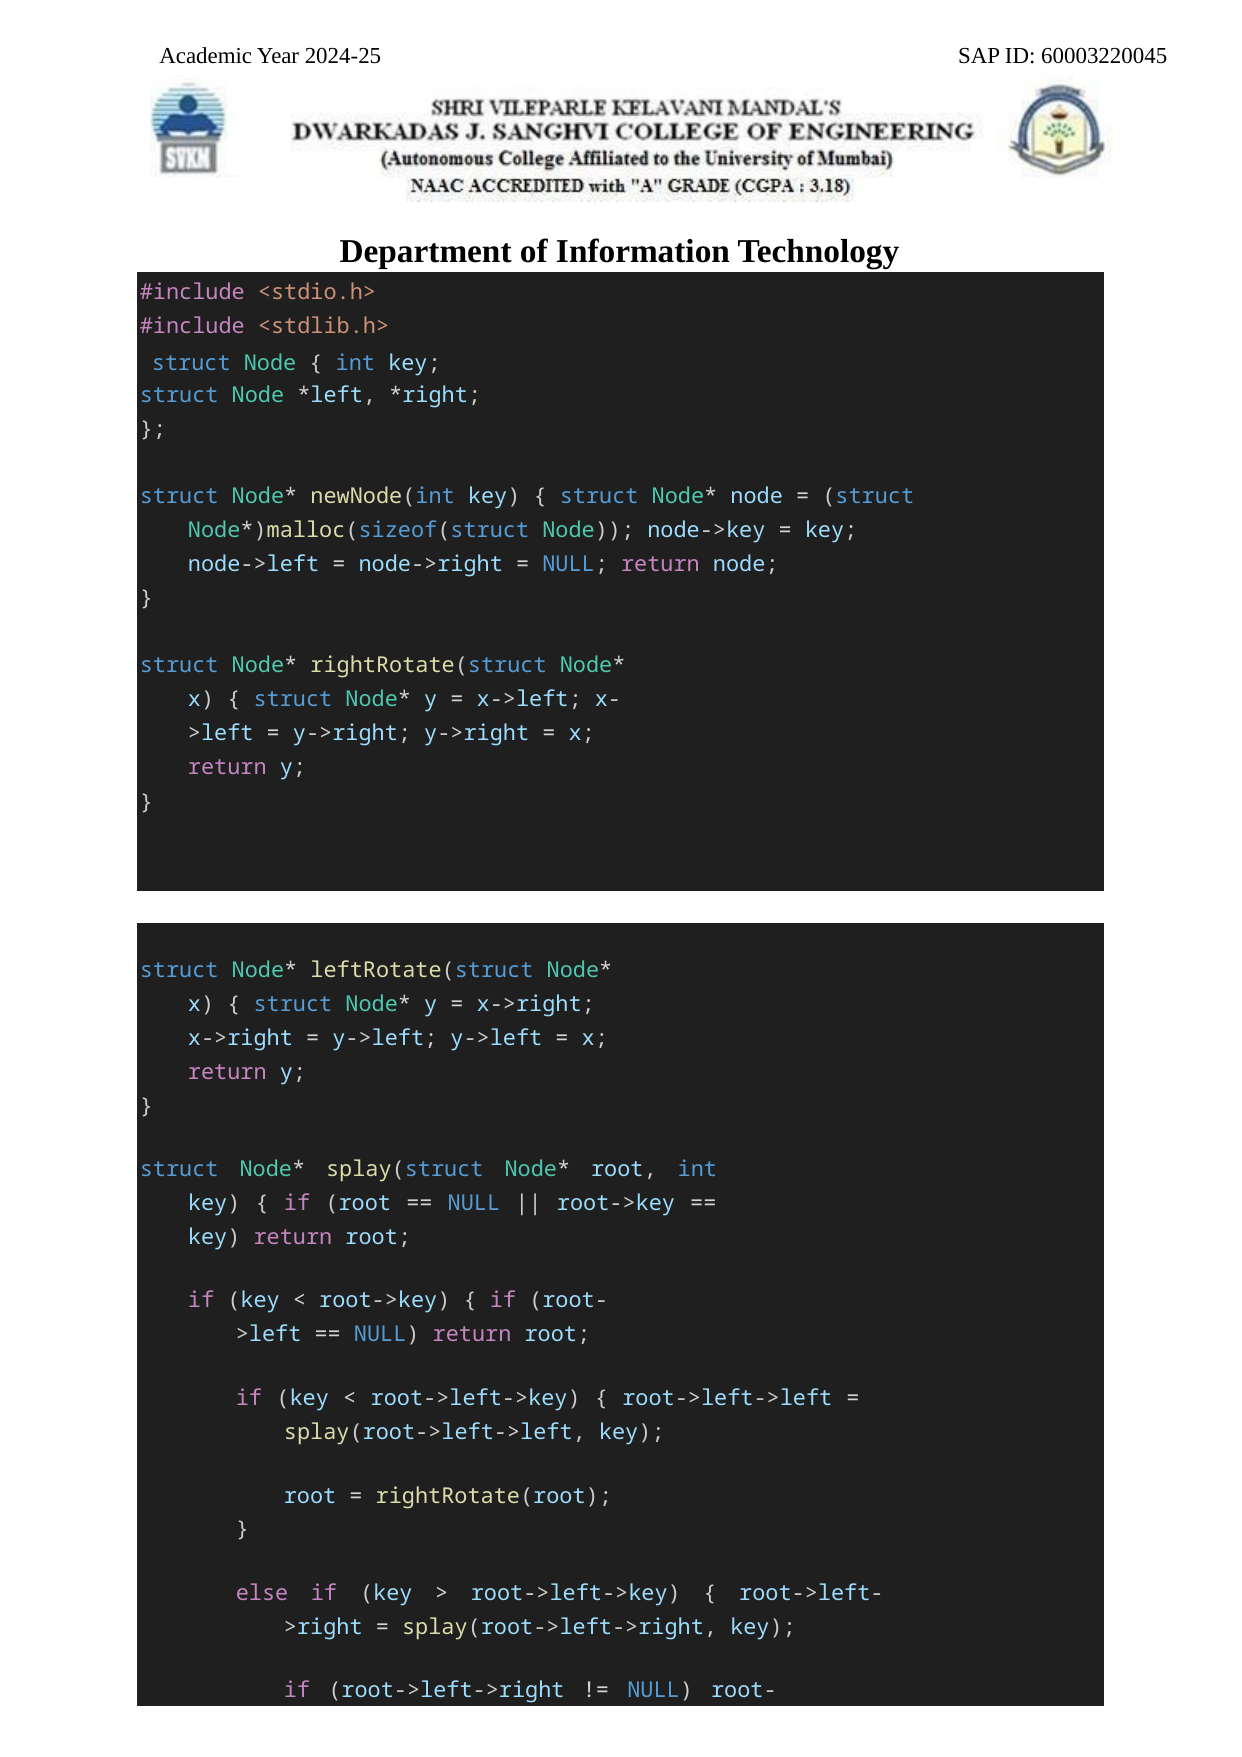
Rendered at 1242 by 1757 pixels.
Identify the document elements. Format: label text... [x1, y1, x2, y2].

table_header #include <stdio.h> #include <stdlib.h> struct Node { int key; struct Node *left, *right; }; struct Node* newNode(int key) { struct Node* node = (struct Node*)malloc(sizeof(struct Node)); node->key = key; node->left = node->right = NULL; return node; } struct Node* rightRotate(struct Node* x) { struct Node* y = x->left; x->left = y->right; y->right = x; return y; } [137, 272, 1104, 891]
picture [150, 75, 1118, 202]
